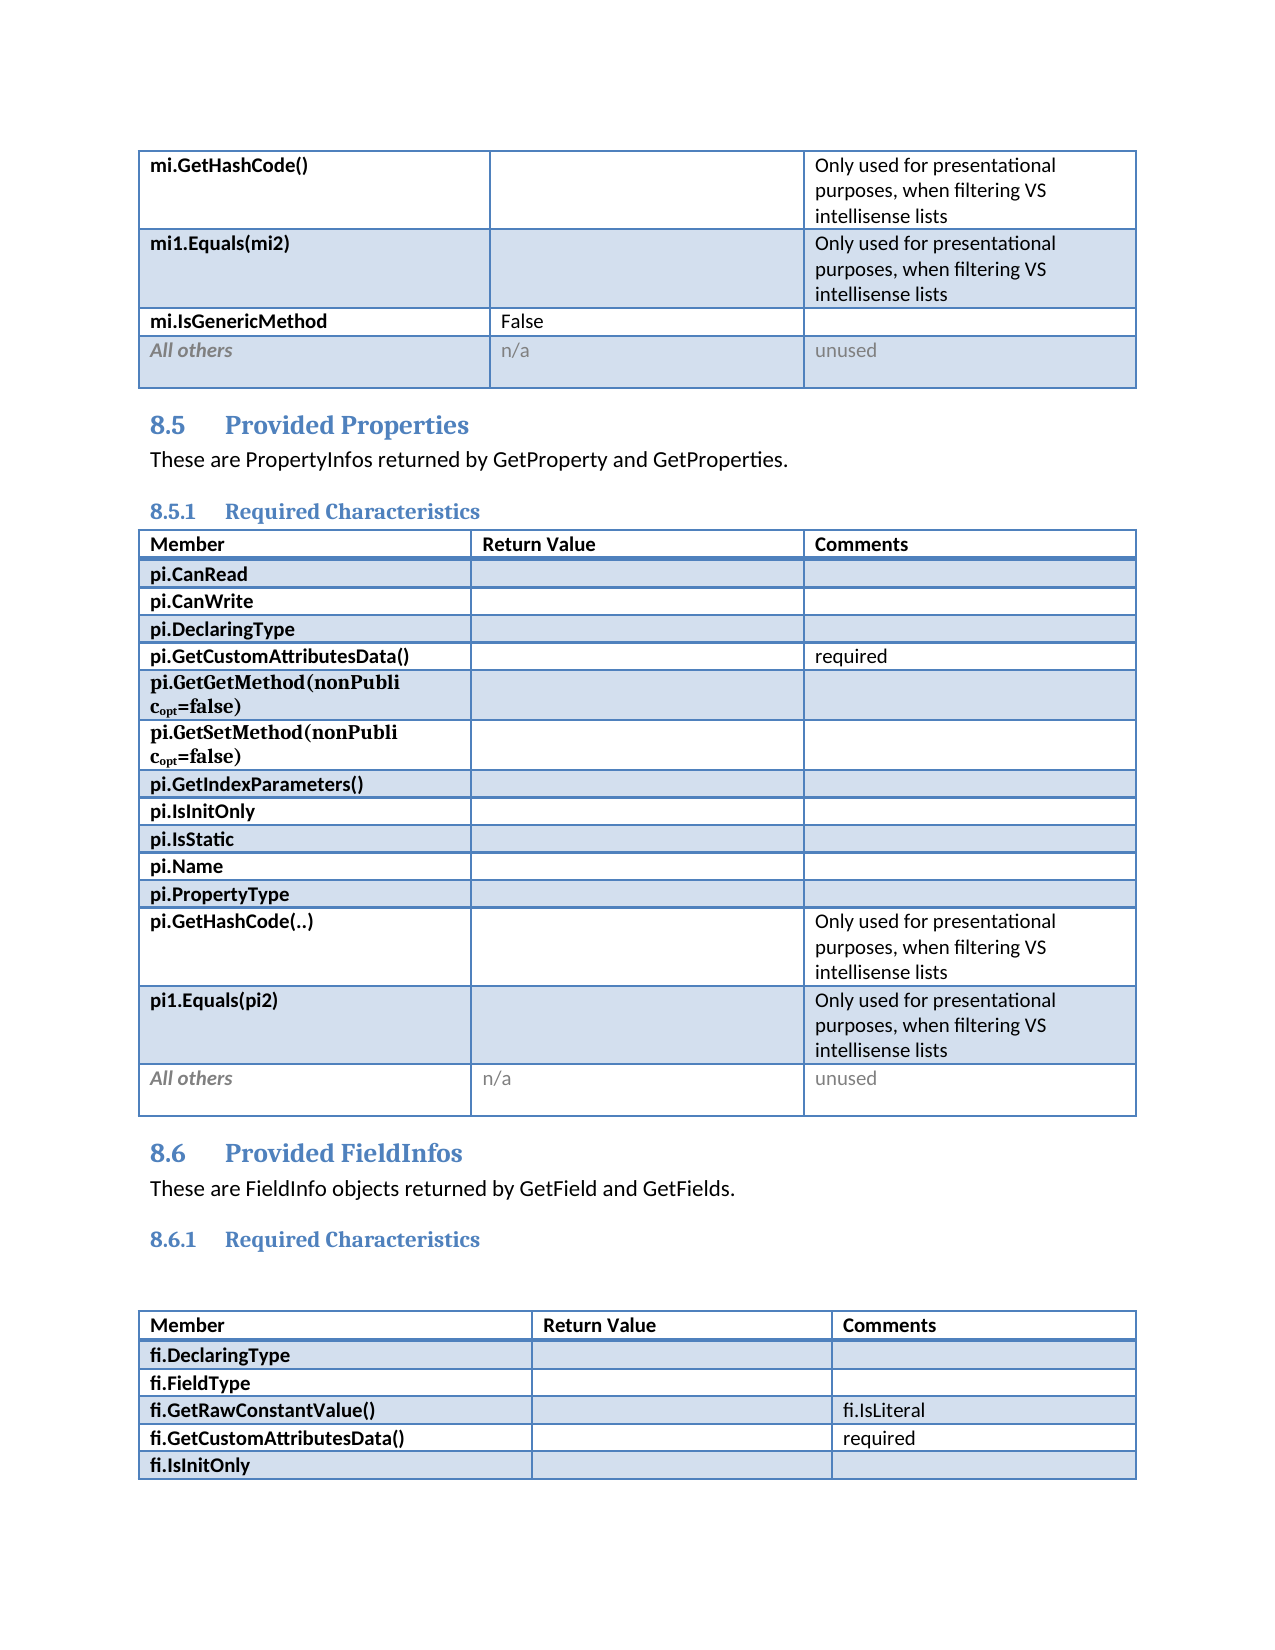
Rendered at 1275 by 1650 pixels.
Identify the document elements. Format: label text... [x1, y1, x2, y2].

table_cell [472, 771, 803, 796]
table_cell pi.CanRead [140, 561, 470, 586]
table_cell [472, 854, 803, 879]
subtitle Provided FieldInfos [150, 1138, 1125, 1169]
table_cell [805, 671, 1135, 719]
table_cell fi.IsLiteral [833, 1397, 1135, 1423]
table_header Return Value [472, 531, 803, 556]
table_cell [472, 589, 803, 614]
table_cell pi.PropertyType [140, 881, 470, 906]
table_cell pi1.Equals(pi2) [140, 987, 470, 1063]
table_cell n/a [491, 337, 803, 387]
subtitle Required Characteristics [150, 498, 1125, 525]
table_cell [833, 1342, 1135, 1368]
table_cell pi.GetIndexParameters() [140, 771, 470, 796]
table_cell [805, 799, 1135, 824]
table_cell [533, 1425, 831, 1450]
table_cell [533, 1370, 831, 1395]
table_cell mi.IsGenericMethod [140, 309, 489, 335]
table_cell [805, 561, 1135, 586]
table_cell [805, 616, 1135, 641]
table_cell [491, 230, 803, 307]
table_cell [472, 909, 803, 985]
table_cell [472, 671, 803, 719]
table_cell Only used for presentational purposes, when filtering VS intellisense lists [805, 230, 1135, 307]
table_cell pi.GetHashCode(..) [140, 909, 470, 985]
table_cell fi.GetCustomAttributesData() [140, 1425, 531, 1450]
table_cell [833, 1452, 1135, 1478]
subtitle Required Characteristics [150, 1227, 1125, 1253]
table_cell [805, 826, 1135, 851]
table_cell fi.DeclaringType [140, 1342, 531, 1368]
table_cell [833, 1370, 1135, 1395]
table_cell pi.IsStatic [140, 826, 470, 851]
table_cell [472, 644, 803, 669]
table_cell unused [805, 337, 1135, 387]
table_cell [472, 616, 803, 641]
table_cell pi.GetCustomAttributesData() [140, 644, 470, 669]
table_cell Only used for presentational purposes, when filtering VS intellisense lists [805, 987, 1135, 1063]
table_header Comments [833, 1312, 1135, 1338]
table_cell fi.IsInitOnly [140, 1452, 531, 1478]
table_cell [472, 987, 803, 1063]
table_cell mi1.Equals(mi2) [140, 230, 489, 307]
table_cell [533, 1397, 831, 1423]
table_header Member [140, 1312, 531, 1338]
table_cell Only used for presentational purposes, when filtering VS intellisense lists [805, 152, 1135, 228]
table_cell pi.Name [140, 854, 470, 879]
table_cell [533, 1452, 831, 1478]
table_cell pi.CanWrite [140, 589, 470, 614]
table_cell required [833, 1425, 1135, 1450]
table_cell False [491, 309, 803, 335]
table_cell pi.GetSetMethod(nonPublicopt=false) [140, 721, 470, 769]
table_cell fi.GetRawConstantValue() [140, 1397, 531, 1423]
table_cell pi.DeclaringType [140, 616, 470, 641]
table_cell unused [805, 1065, 1135, 1115]
table_cell [472, 799, 803, 824]
table_cell [472, 721, 803, 769]
table_cell [805, 721, 1135, 769]
table_header Return Value [533, 1312, 831, 1338]
subtitle Provided Properties [150, 410, 1125, 441]
text These are FieldInfo objects returned by GetField and GetFields. [150, 1174, 1125, 1202]
table_cell pi.GetGetMethod(nonPublicopt=false) [140, 671, 470, 719]
table_header Comments [805, 531, 1135, 556]
table_cell All others [140, 1065, 470, 1115]
table_cell [472, 881, 803, 906]
table_cell [805, 854, 1135, 879]
text These are PropertyInfos returned by GetProperty and GetProperties. [150, 446, 1125, 473]
table_cell [805, 881, 1135, 906]
table_cell Only used for presentational purposes, when filtering VS intellisense lists [805, 909, 1135, 985]
table_header Member [140, 531, 470, 556]
table_cell [472, 561, 803, 586]
table_cell [533, 1342, 831, 1368]
table_cell [805, 589, 1135, 614]
table_cell All others [140, 337, 489, 387]
table_cell [805, 309, 1135, 335]
table_cell [491, 152, 803, 228]
table_cell [805, 771, 1135, 796]
table_cell n/a [472, 1065, 803, 1115]
table_cell required [805, 644, 1135, 669]
table_cell mi.GetHashCode() [140, 152, 489, 228]
table_cell [472, 826, 803, 851]
table_cell pi.IsInitOnly [140, 799, 470, 824]
table_cell fi.FieldType [140, 1370, 531, 1395]
